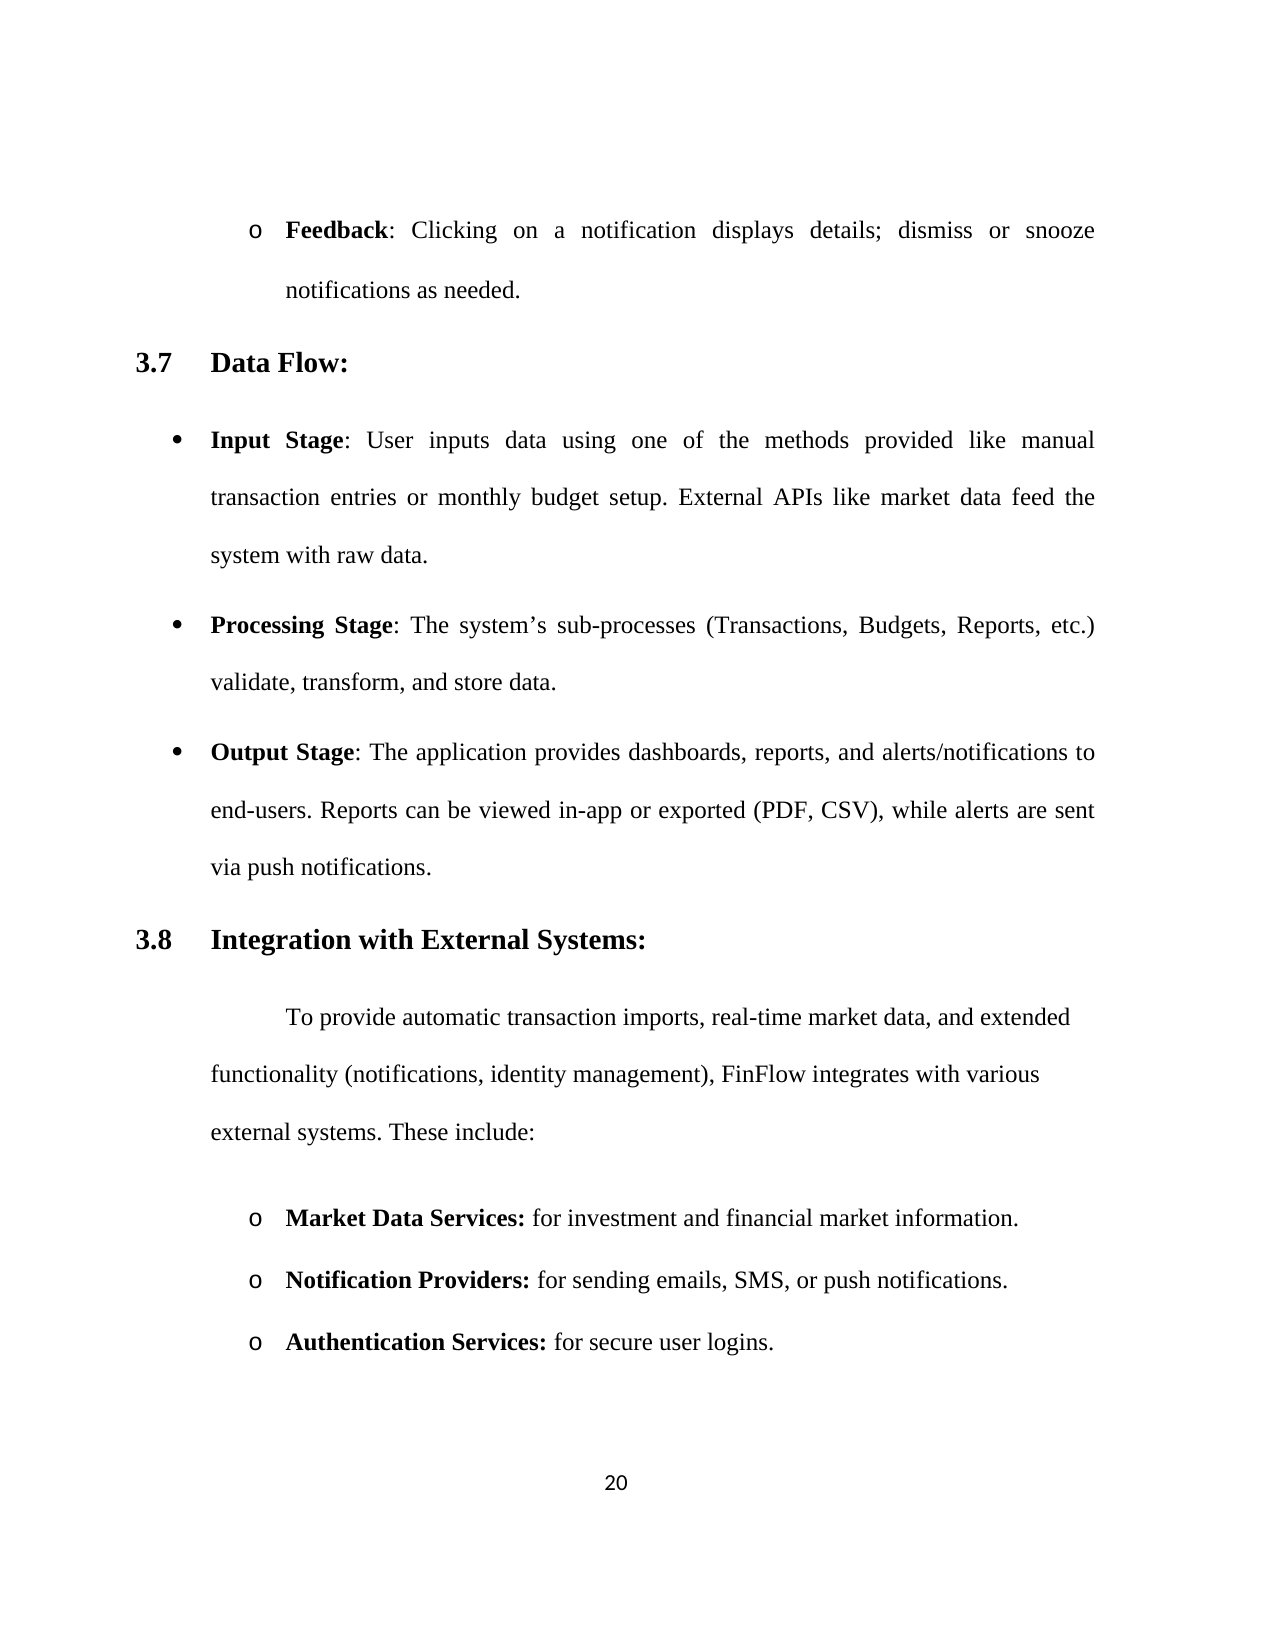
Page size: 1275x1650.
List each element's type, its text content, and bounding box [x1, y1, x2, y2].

list Processing Stage: The system’s sub-processes (Transactions, Budgets, Reports, etc.) validate, transform, and store data. [173, 610, 1096, 696]
list Feedback: Clicking on a notification displays details; dismiss or snooze notifications as needed. [248, 216, 1096, 304]
list Notification Providers: for sending emails, SMS, or push notifications. [248, 1265, 1096, 1296]
list Authentication Services: for secure user logins. [248, 1327, 1096, 1358]
list Data Flow: [135, 345, 1096, 379]
text To provide automatic transaction imports, real-time market data, and extended functionality (notifications, identity management), FinFlow integrates with various external systems. These include: [210, 1002, 1096, 1146]
list Output Stage: The application provides dashboards, reports, and alerts/notifications to end-users. Reports can be viewed in-app or exported (PDF, CSV), while alerts are sent via push notifications. [173, 737, 1096, 881]
list Input Stage: User inputs data using one of the methods provided like manual transaction entries or monthly budget setup. External APIs like market data feed the system with raw data. [173, 425, 1096, 568]
list Integration with External Systems: [135, 922, 1096, 956]
list Market Data Services: for investment and financial market information. [248, 1203, 1096, 1234]
